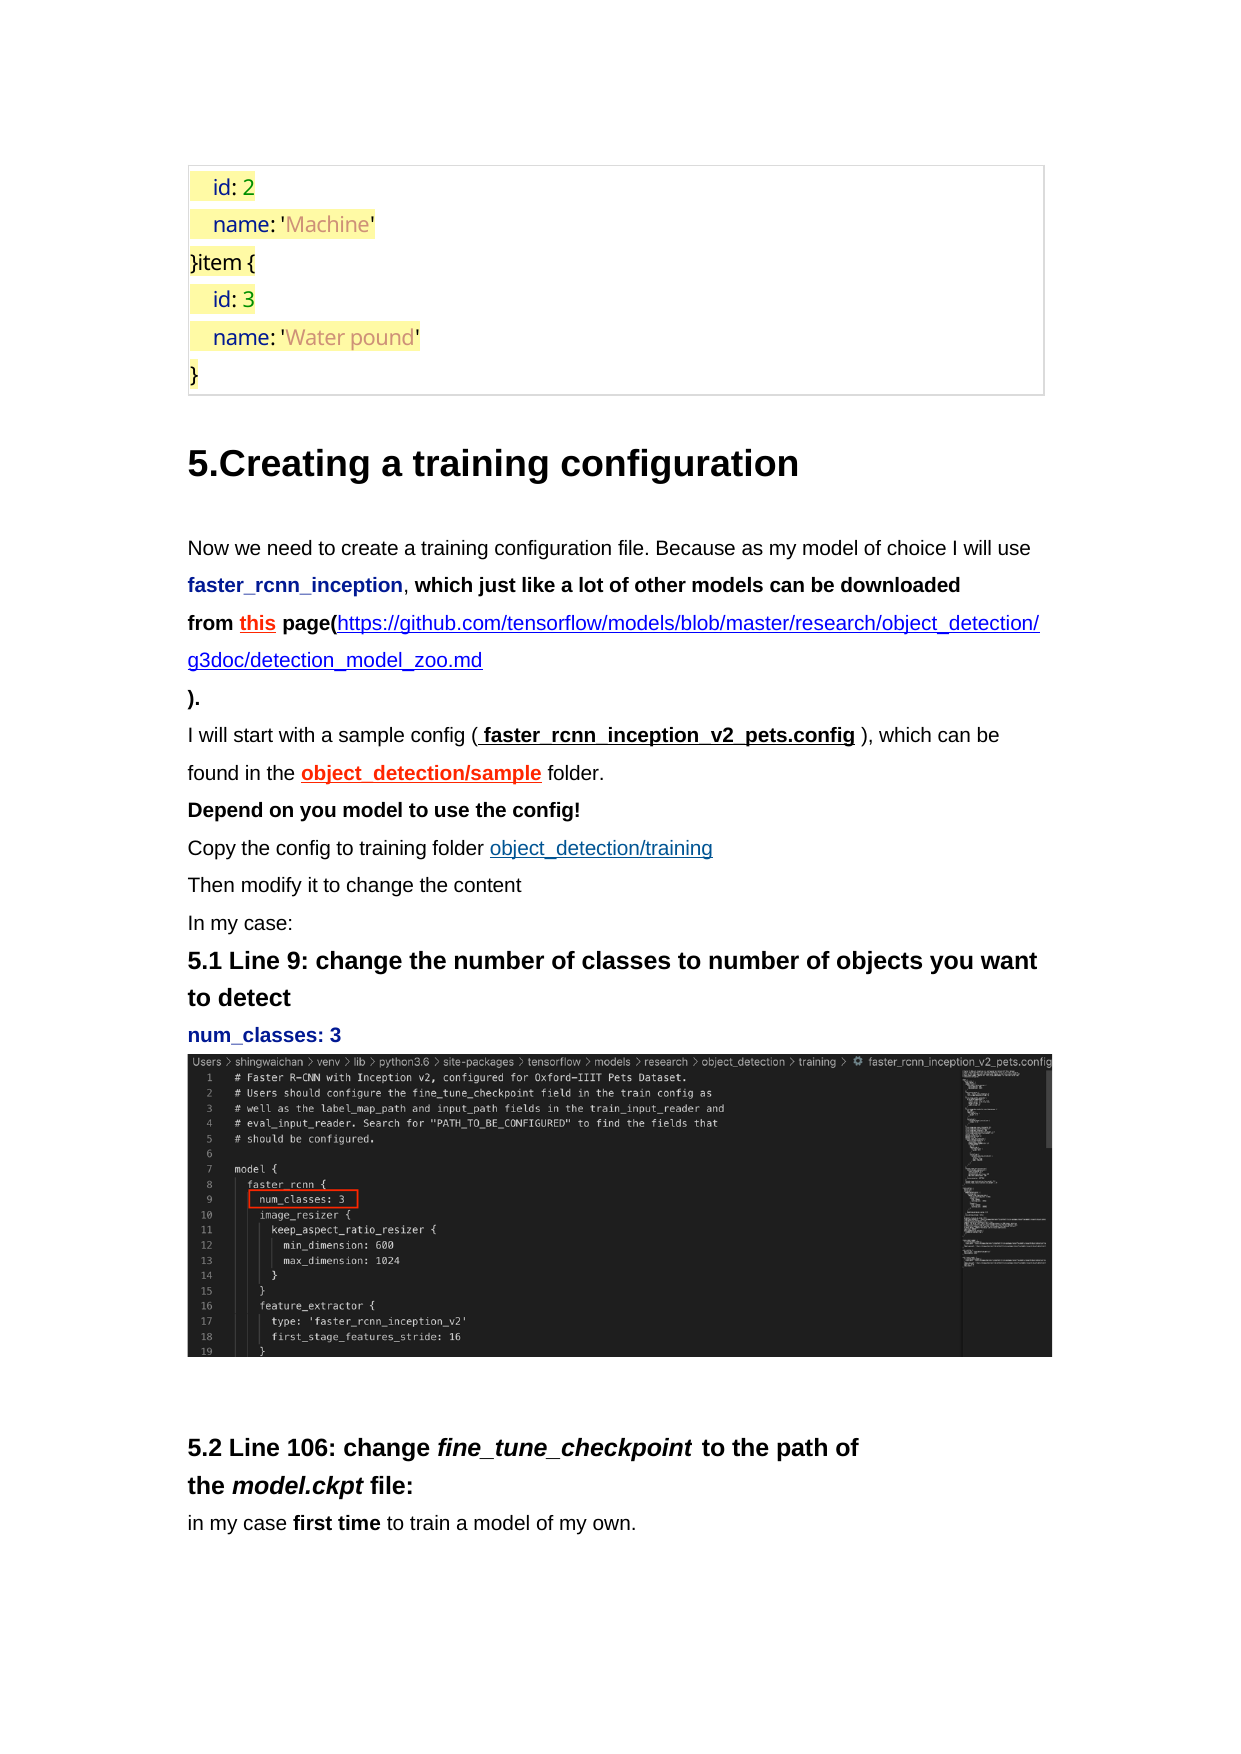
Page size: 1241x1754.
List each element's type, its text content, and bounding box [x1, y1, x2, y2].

text ). [187, 679, 1053, 717]
text Depend on you model to use the config! [187, 792, 1053, 829]
text 5.2 Line 106: change fine_tune_checkpoint to the path of the model.ckpt file: [187, 1429, 1053, 1504]
text I will start with a sample config ( faster_rcnn_inception_v2_pets.config ), which can be found in the object_detection/sample folder. [187, 717, 1053, 792]
text In my case: [187, 904, 1053, 942]
text 5.1 Line 9: change the number of classes to number of objects you want to detect [187, 942, 1053, 1017]
text Copy the config to training folder object_detection/training [187, 829, 1053, 867]
picture [187, 1054, 1053, 1357]
text Then modify it to change the content [187, 867, 1053, 904]
text in my case first time to train a model of my own. [187, 1504, 1053, 1542]
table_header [189, 166, 1043, 394]
text Now we need to create a training configuration file. Because as my model of choice I will use faster_rcnn_inception, which just like a lot of other models can be downloaded from this page(https://github.com/tensorflow/models/blob/master/research/object_detection/g3doc/detection_model_zoo.md [187, 529, 1053, 679]
subtitle 5.Creating a training configuration [187, 425, 1053, 500]
text num_classes: 3 [187, 1017, 1053, 1054]
